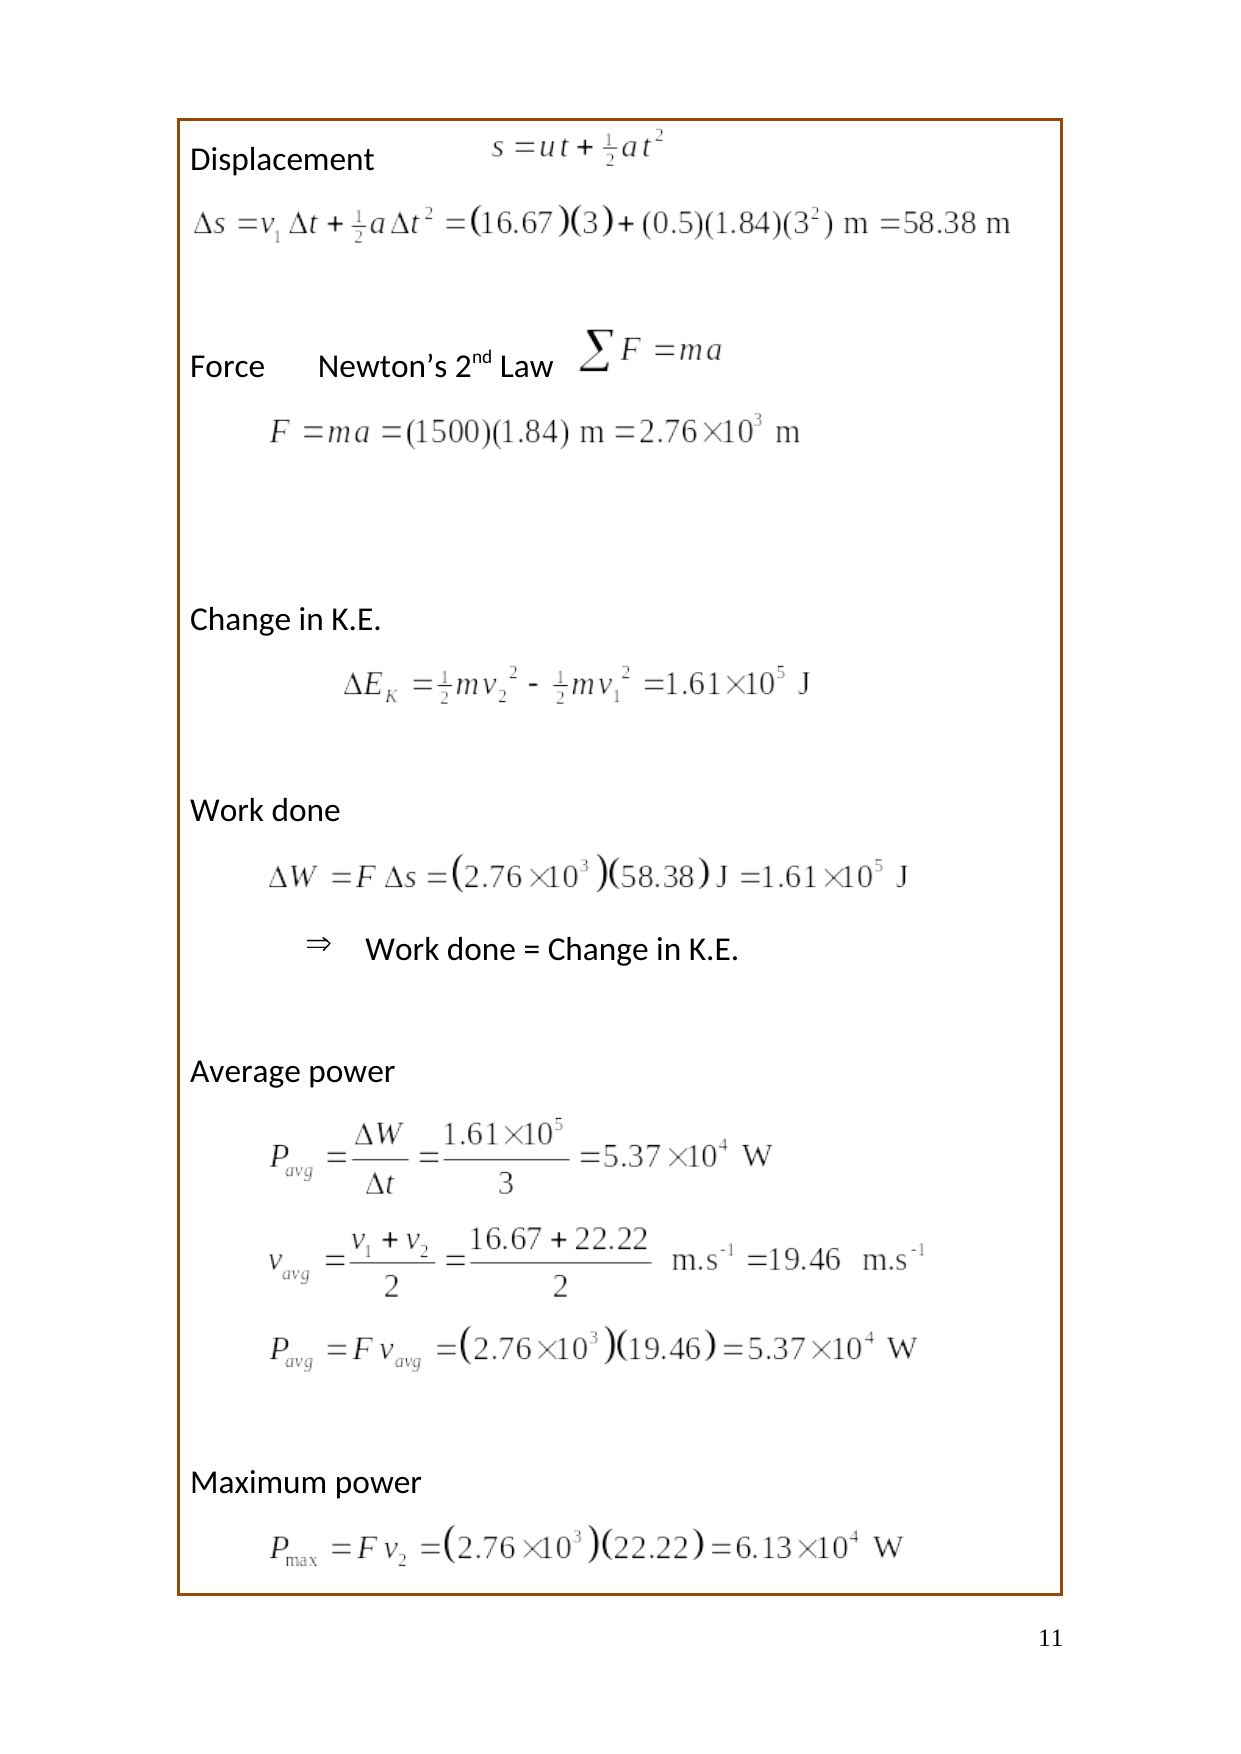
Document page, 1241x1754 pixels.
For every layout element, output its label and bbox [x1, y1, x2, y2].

table_header [180, 121, 1060, 1593]
